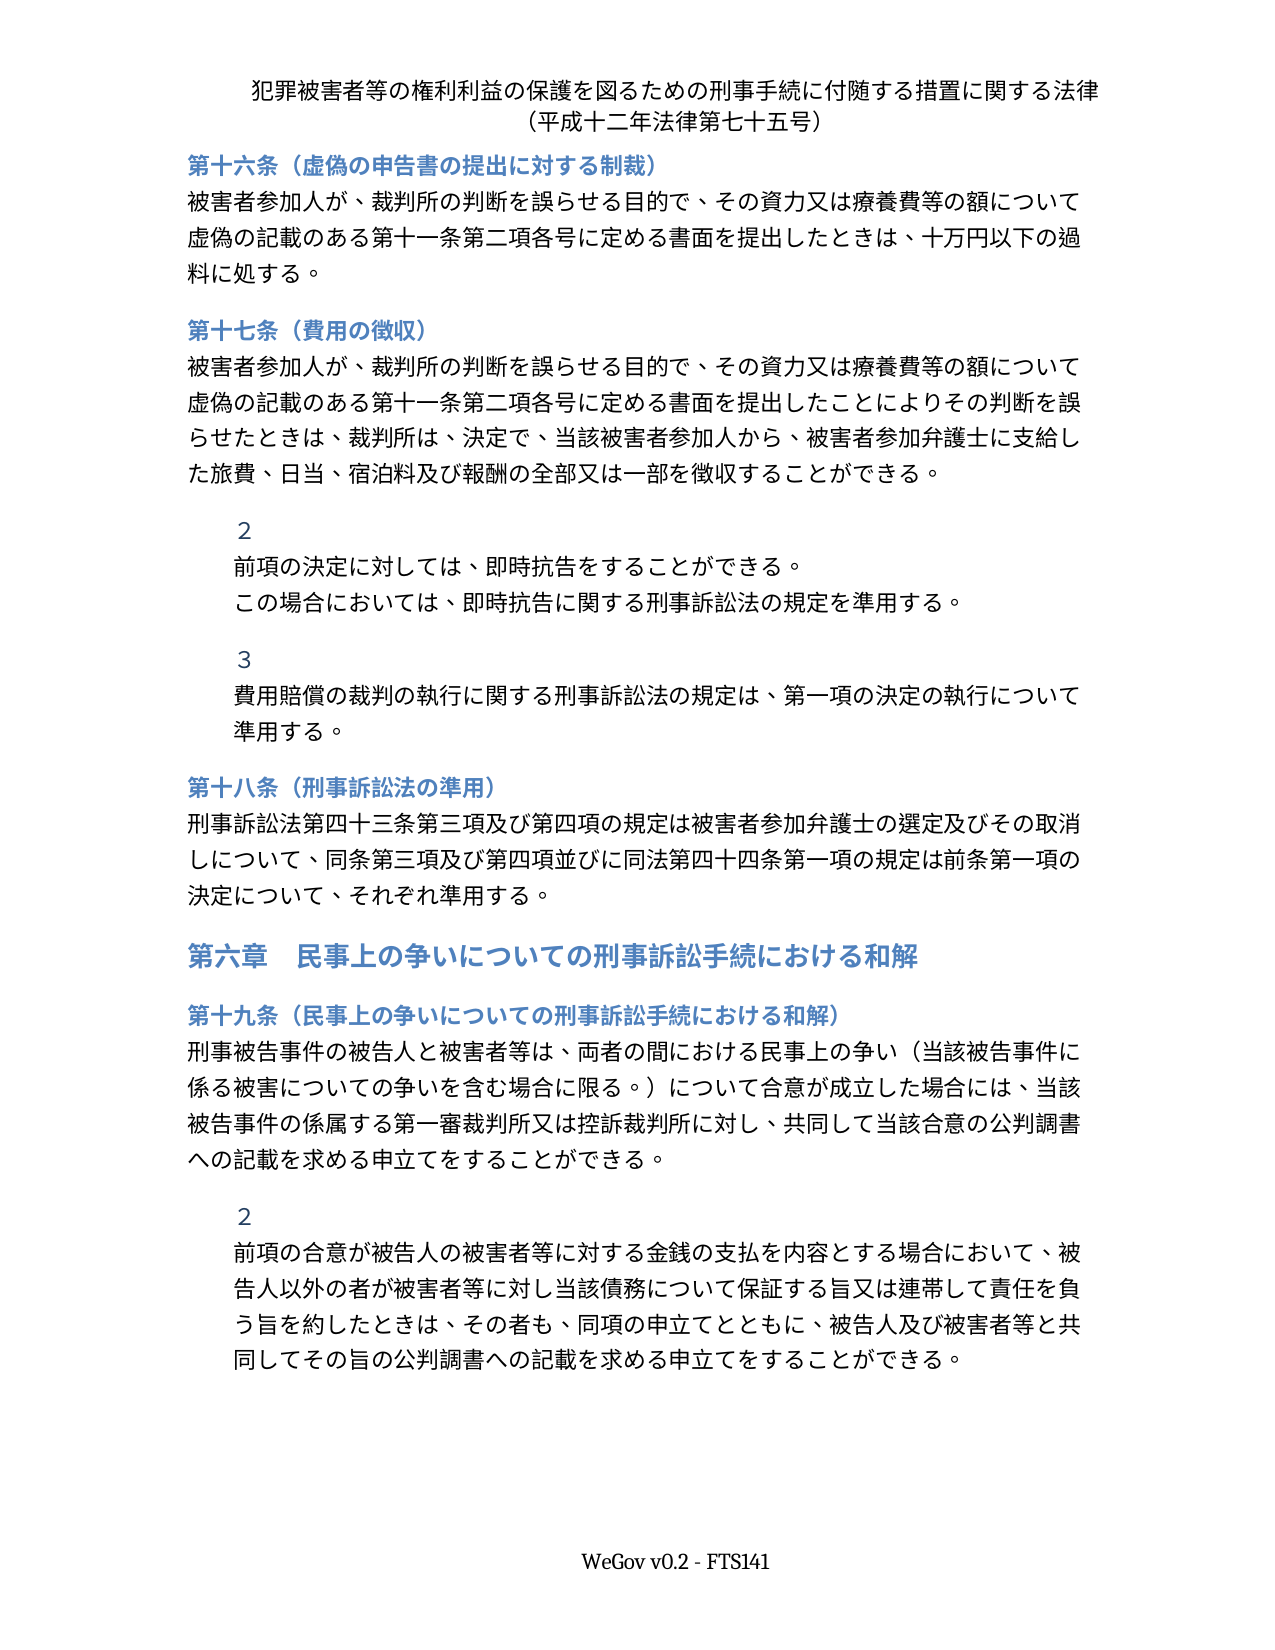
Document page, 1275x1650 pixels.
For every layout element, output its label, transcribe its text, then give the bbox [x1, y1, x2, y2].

subtitle ２ [233, 515, 1087, 546]
subtitle 第十八条（刑事訴訟法の準用） [187, 772, 1087, 804]
subtitle ３ [233, 644, 1087, 675]
subtitle 第十九条（民事上の争いについての刑事訴訟手続における和解） [187, 1000, 1087, 1031]
subtitle ２ [233, 1201, 1087, 1232]
subtitle 第六章 民事上の争いについての刑事訴訟手続における和解 [187, 937, 1087, 974]
text 費用賠償の裁判の執行に関する刑事訴訟法の規定は、第一項の決定の執行について準用する。 [233, 680, 1087, 747]
text 刑事訴訟法第四十三条第三項及び第四項の規定は被害者参加弁護士の選定及びその取消しについて、同条第三項及び第四項並びに同法第四十四条第一項の規定は前条第一項の決定について、それぞれ準用する。 [187, 808, 1087, 911]
text 被害者参加人が、裁判所の判断を誤らせる目的で、その資力又は療養費等の額について虚偽の記載のある第十一条第二項各号に定める書面を提出したときは、十万円以下の過料に処する。 [187, 186, 1087, 289]
text 前項の合意が被告人の被害者等に対する金銭の支払を内容とする場合において、被告人以外の者が被害者等に対し当該債務について保証する旨又は連帯して責任を負う旨を約したときは、その者も、同項の申立てとともに、被告人及び被害者等と共同してその旨の公判調書への記載を求める申立てをすることができる。 [233, 1237, 1087, 1376]
subtitle 第十七条（費用の徴収） [187, 314, 1087, 346]
text 刑事被告事件の被告人と被害者等は、両者の間における民事上の争い（当該被告事件に係る被害についての争いを含む場合に限る。）について合意が成立した場合には、当該被告事件の係属する第一審裁判所又は控訴裁判所に対し、共同して当該合意の公判調書への記載を求める申立てをすることができる。 [187, 1036, 1087, 1175]
subtitle 第十六条（虚偽の申告書の提出に対する制裁） [187, 150, 1087, 181]
text 前項の決定に対しては、即時抗告をすることができる。 この場合においては、即時抗告に関する刑事訴訟法の規定を準用する。 [233, 551, 1087, 618]
